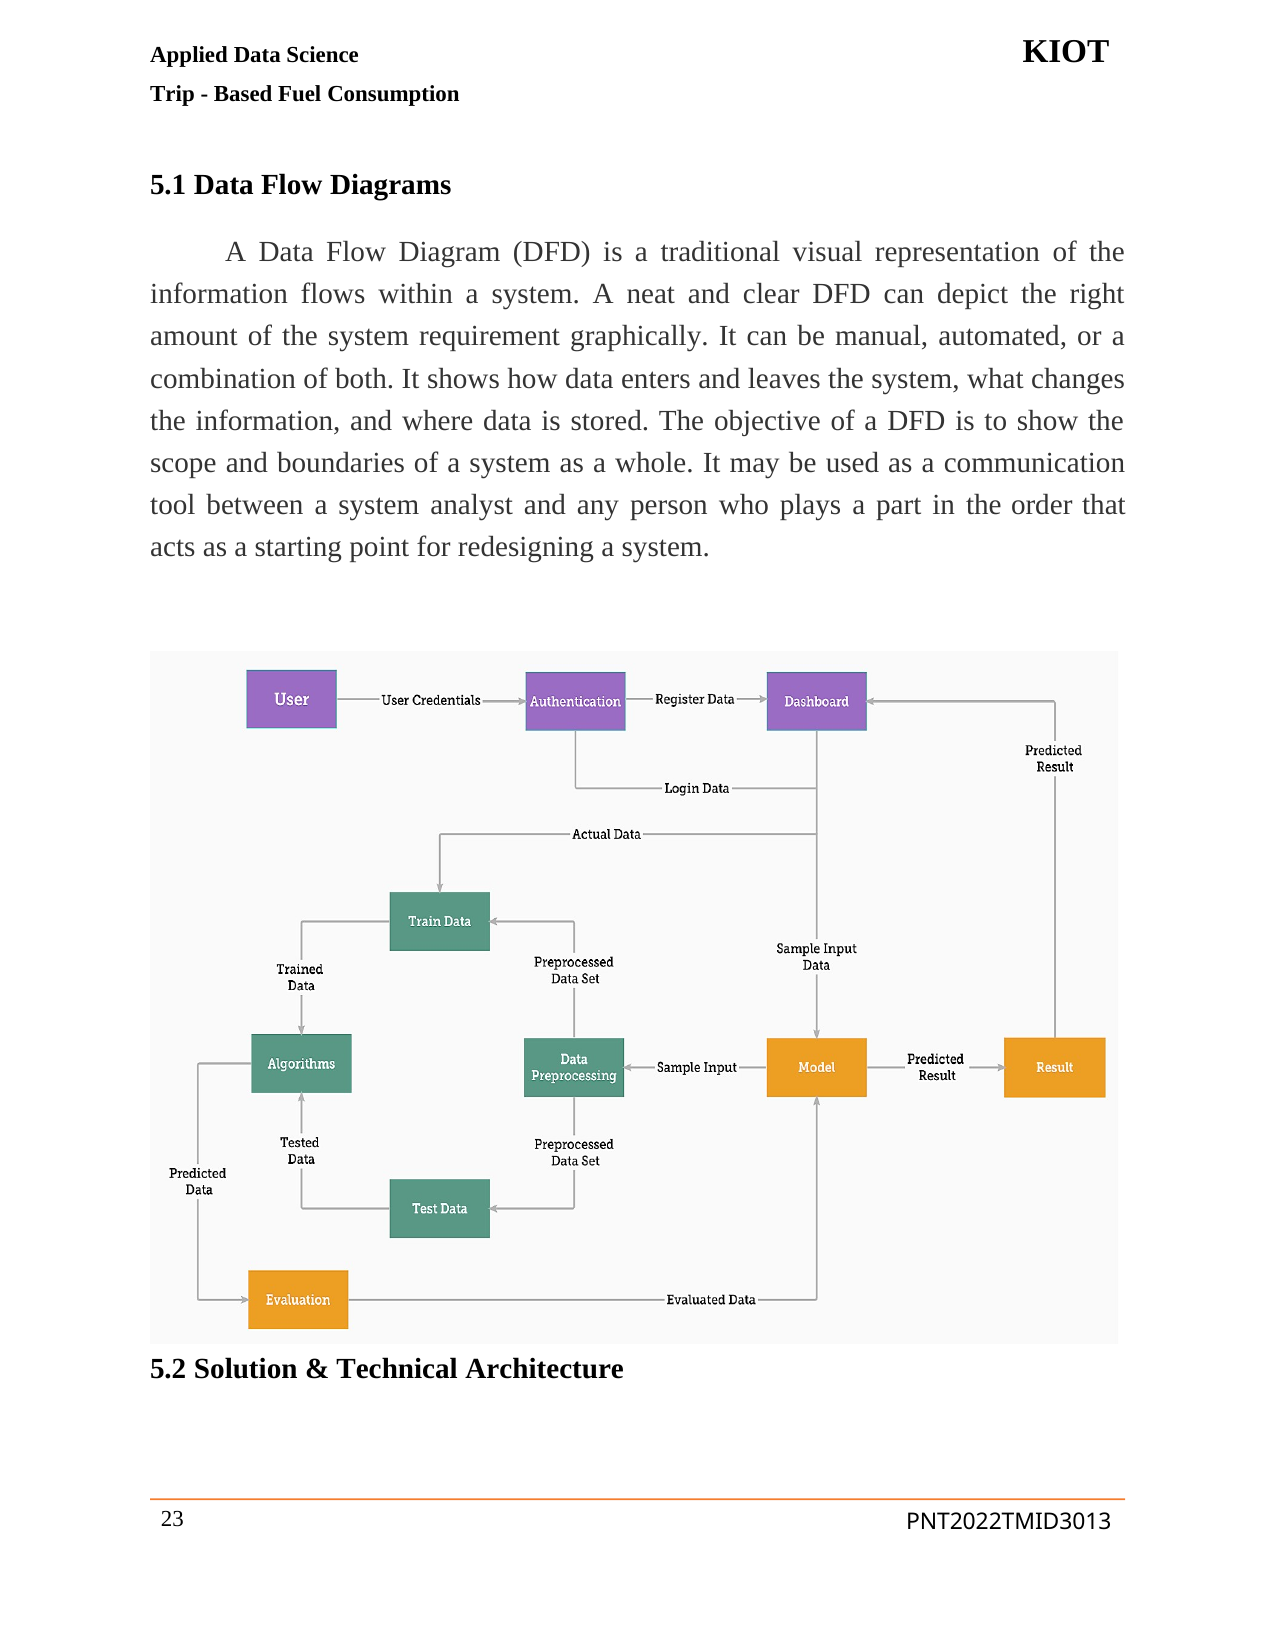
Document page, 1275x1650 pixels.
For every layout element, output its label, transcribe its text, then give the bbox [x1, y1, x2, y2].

picture [150, 651, 1119, 1344]
subtitle Data Flow Diagrams [150, 167, 1223, 201]
text A Data Flow Diagram (DFD) is a traditional visual representation of the information flows within a system. A neat and clear DFD can depict the right amount of the system requirement graphically. It can be manual, automated, or a combination of both. It shows how data enters and leaves the system, what changes the information, and where data is stored. The objective of a DFD is to show the scope and boundaries of a system as a whole. It may be used as a communication tool between a system analyst and any person who plays a part in the order that acts as a starting point for redesigning a system. [150, 234, 1126, 563]
